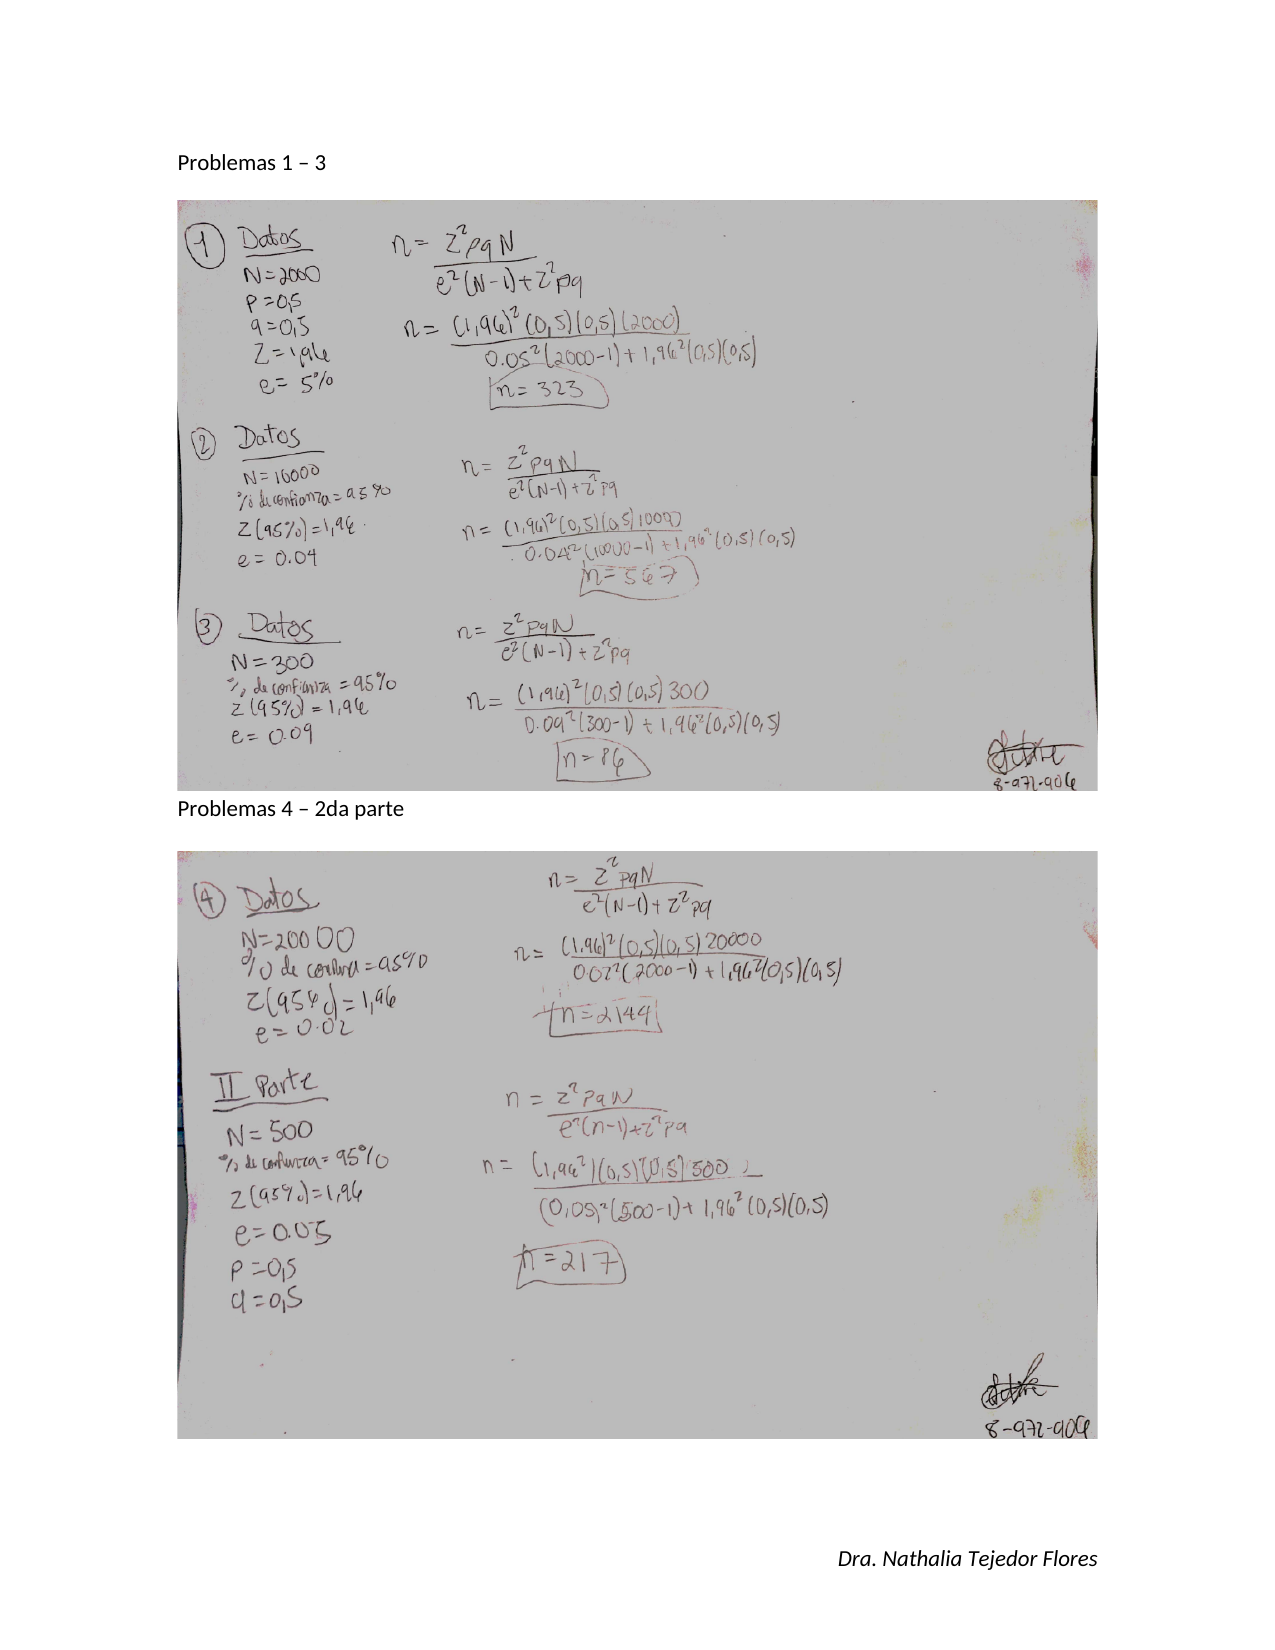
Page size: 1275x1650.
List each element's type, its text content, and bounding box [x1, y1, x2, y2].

text Problemas 4 – 2da parte [177, 791, 1098, 822]
picture [177, 847, 1098, 1439]
text Problemas 1 – 3 [177, 148, 1098, 176]
picture [177, 200, 1098, 791]
